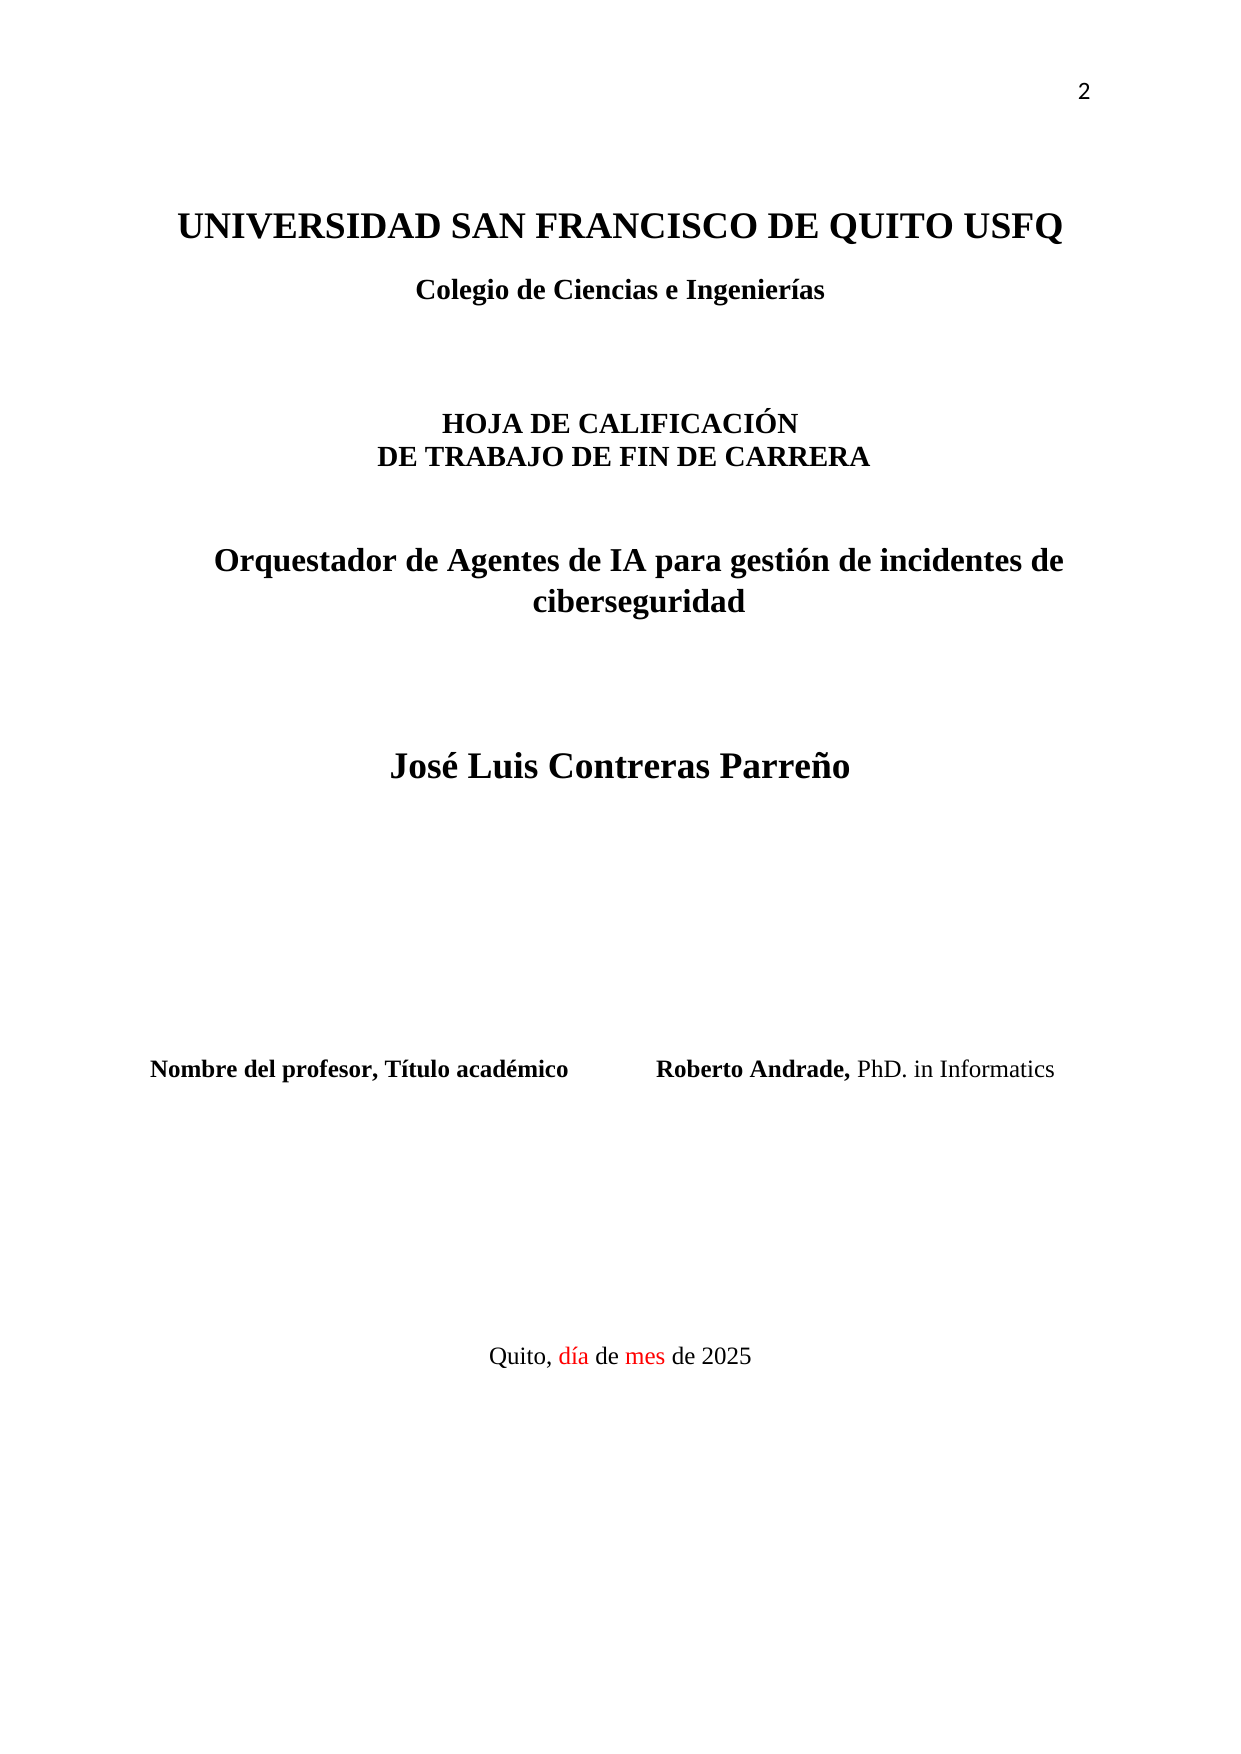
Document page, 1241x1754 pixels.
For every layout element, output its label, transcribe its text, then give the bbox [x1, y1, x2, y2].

text HOJA DE CALIFICACIÓN [150, 406, 1090, 439]
text DE TRABAJO DE FIN DE CARRERA [150, 439, 1090, 473]
text Orquestador de Agentes de IA para gestión de incidentes de ciberseguridad [187, 540, 1090, 619]
text Nombre del profesor, Título académico Roberto Andrade, PhD. in Informatics [150, 1054, 1090, 1083]
text Quito, día de mes de 2025 [150, 1341, 1090, 1370]
text José Luis Contreras Parreño [150, 743, 1090, 786]
title Universidad San Francisco de Quito USFQ [150, 204, 1090, 247]
text Colegio de Ciencias e Ingenierías [150, 272, 1090, 305]
